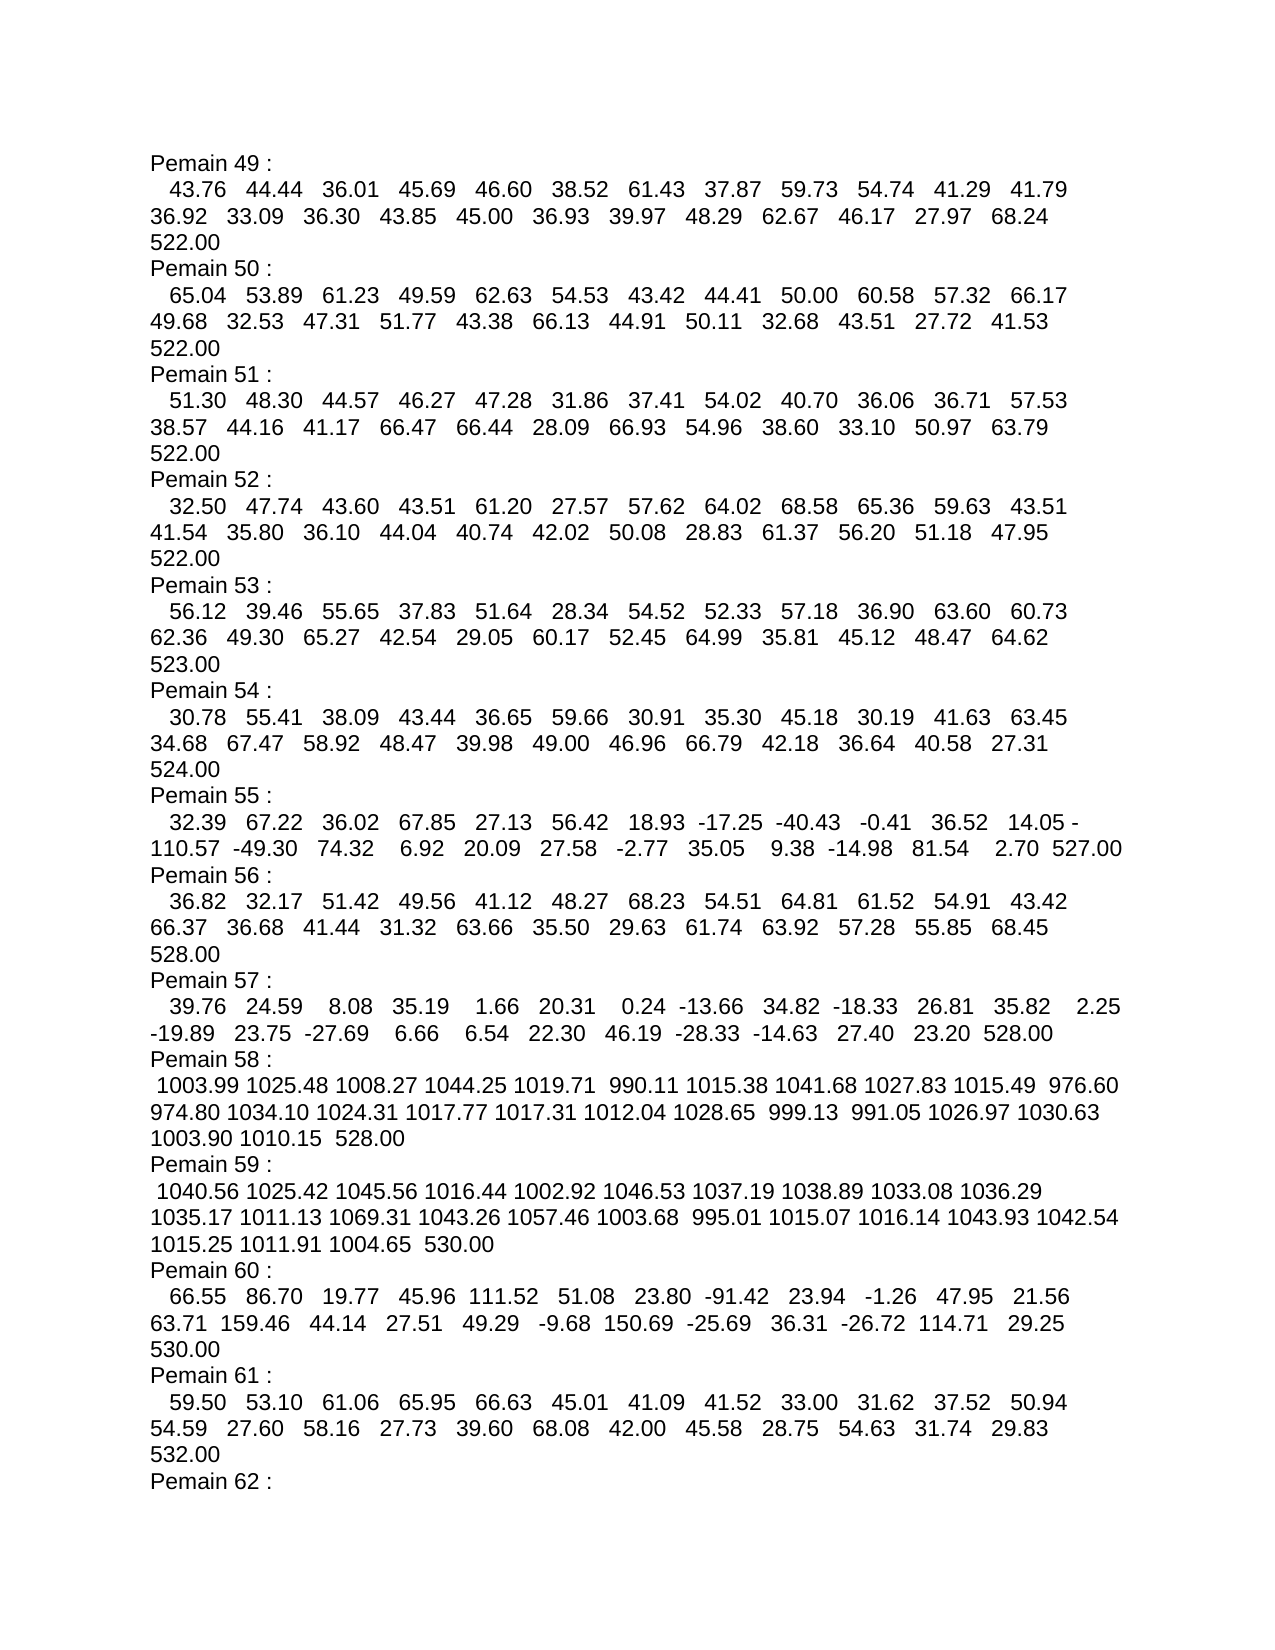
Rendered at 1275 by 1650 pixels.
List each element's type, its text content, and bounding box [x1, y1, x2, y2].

text 1003.99 1025.48 1008.27 1044.25 1019.71 990.11 1015.38 1041.68 1027.83 1015.49 976.60 974.80 1034.10 1024.31 1017.77 1017.31 1012.04 1028.65 999.13 991.05 1026.97 1030.63 1003.90 1010.15 528.00 [150, 1072, 1125, 1151]
text 36.82 32.17 51.42 49.56 41.12 48.27 68.23 54.51 64.81 61.52 54.91 43.42 66.37 36.68 41.44 31.32 63.66 35.50 29.63 61.74 63.92 57.28 55.85 68.45 528.00 [150, 888, 1125, 967]
text Pemain 51 : [150, 361, 1125, 387]
text 51.30 48.30 44.57 46.27 47.28 31.86 37.41 54.02 40.70 36.06 36.71 57.53 38.57 44.16 41.17 66.47 66.44 28.09 66.93 54.96 38.60 33.10 50.97 63.79 522.00 [150, 387, 1125, 466]
text 32.39 67.22 36.02 67.85 27.13 56.42 18.93 -17.25 -40.43 -0.41 36.52 14.05 -110.57 -49.30 74.32 6.92 20.09 27.58 -2.77 35.05 9.38 -14.98 81.54 2.70 527.00 [150, 809, 1125, 862]
text Pemain 52 : [150, 466, 1125, 493]
text 32.50 47.74 43.60 43.51 61.20 27.57 57.62 64.02 68.58 65.36 59.63 43.51 41.54 35.80 36.10 44.04 40.74 42.02 50.08 28.83 61.37 56.20 51.18 47.95 522.00 [150, 493, 1125, 572]
text Pemain 55 : [150, 782, 1125, 809]
text 56.12 39.46 55.65 37.83 51.64 28.34 54.52 52.33 57.18 36.90 63.60 60.73 62.36 49.30 65.27 42.54 29.05 60.17 52.45 64.99 35.81 45.12 48.47 64.62 523.00 [150, 598, 1125, 677]
text Pemain 50 : [150, 255, 1125, 282]
text Pemain 62 : [150, 1468, 1125, 1494]
text 66.55 86.70 19.77 45.96 111.52 51.08 23.80 -91.42 23.94 -1.26 47.95 21.56 63.71 159.46 44.14 27.51 49.29 -9.68 150.69 -25.69 36.31 -26.72 114.71 29.25 530.00 [150, 1283, 1125, 1362]
text 30.78 55.41 38.09 43.44 36.65 59.66 30.91 35.30 45.18 30.19 41.63 63.45 34.68 67.47 58.92 48.47 39.98 49.00 46.96 66.79 42.18 36.64 40.58 27.31 524.00 [150, 703, 1125, 782]
text Pemain 49 : [150, 150, 1125, 176]
text Pemain 53 : [150, 572, 1125, 598]
text 39.76 24.59 8.08 35.19 1.66 20.31 0.24 -13.66 34.82 -18.33 26.81 35.82 2.25 -19.89 23.75 -27.69 6.66 6.54 22.30 46.19 -28.33 -14.63 27.40 23.20 528.00 [150, 993, 1125, 1046]
text Pemain 54 : [150, 677, 1125, 703]
text 43.76 44.44 36.01 45.69 46.60 38.52 61.43 37.87 59.73 54.74 41.29 41.79 36.92 33.09 36.30 43.85 45.00 36.93 39.97 48.29 62.67 46.17 27.97 68.24 522.00 [150, 176, 1125, 255]
text 65.04 53.89 61.23 49.59 62.63 54.53 43.42 44.41 50.00 60.58 57.32 66.17 49.68 32.53 47.31 51.77 43.38 66.13 44.91 50.11 32.68 43.51 27.72 41.53 522.00 [150, 282, 1125, 361]
text Pemain 60 : [150, 1257, 1125, 1283]
text Pemain 61 : [150, 1362, 1125, 1389]
text Pemain 57 : [150, 967, 1125, 993]
text Pemain 58 : [150, 1046, 1125, 1072]
text Pemain 59 : [150, 1151, 1125, 1178]
text 59.50 53.10 61.06 65.95 66.63 45.01 41.09 41.52 33.00 31.62 37.52 50.94 54.59 27.60 58.16 27.73 39.60 68.08 42.00 45.58 28.75 54.63 31.74 29.83 532.00 [150, 1389, 1125, 1468]
text Pemain 56 : [150, 862, 1125, 888]
text 1040.56 1025.42 1045.56 1016.44 1002.92 1046.53 1037.19 1038.89 1033.08 1036.29 1035.17 1011.13 1069.31 1043.26 1057.46 1003.68 995.01 1015.07 1016.14 1043.93 1042.54 1015.25 1011.91 1004.65 530.00 [150, 1178, 1125, 1257]
